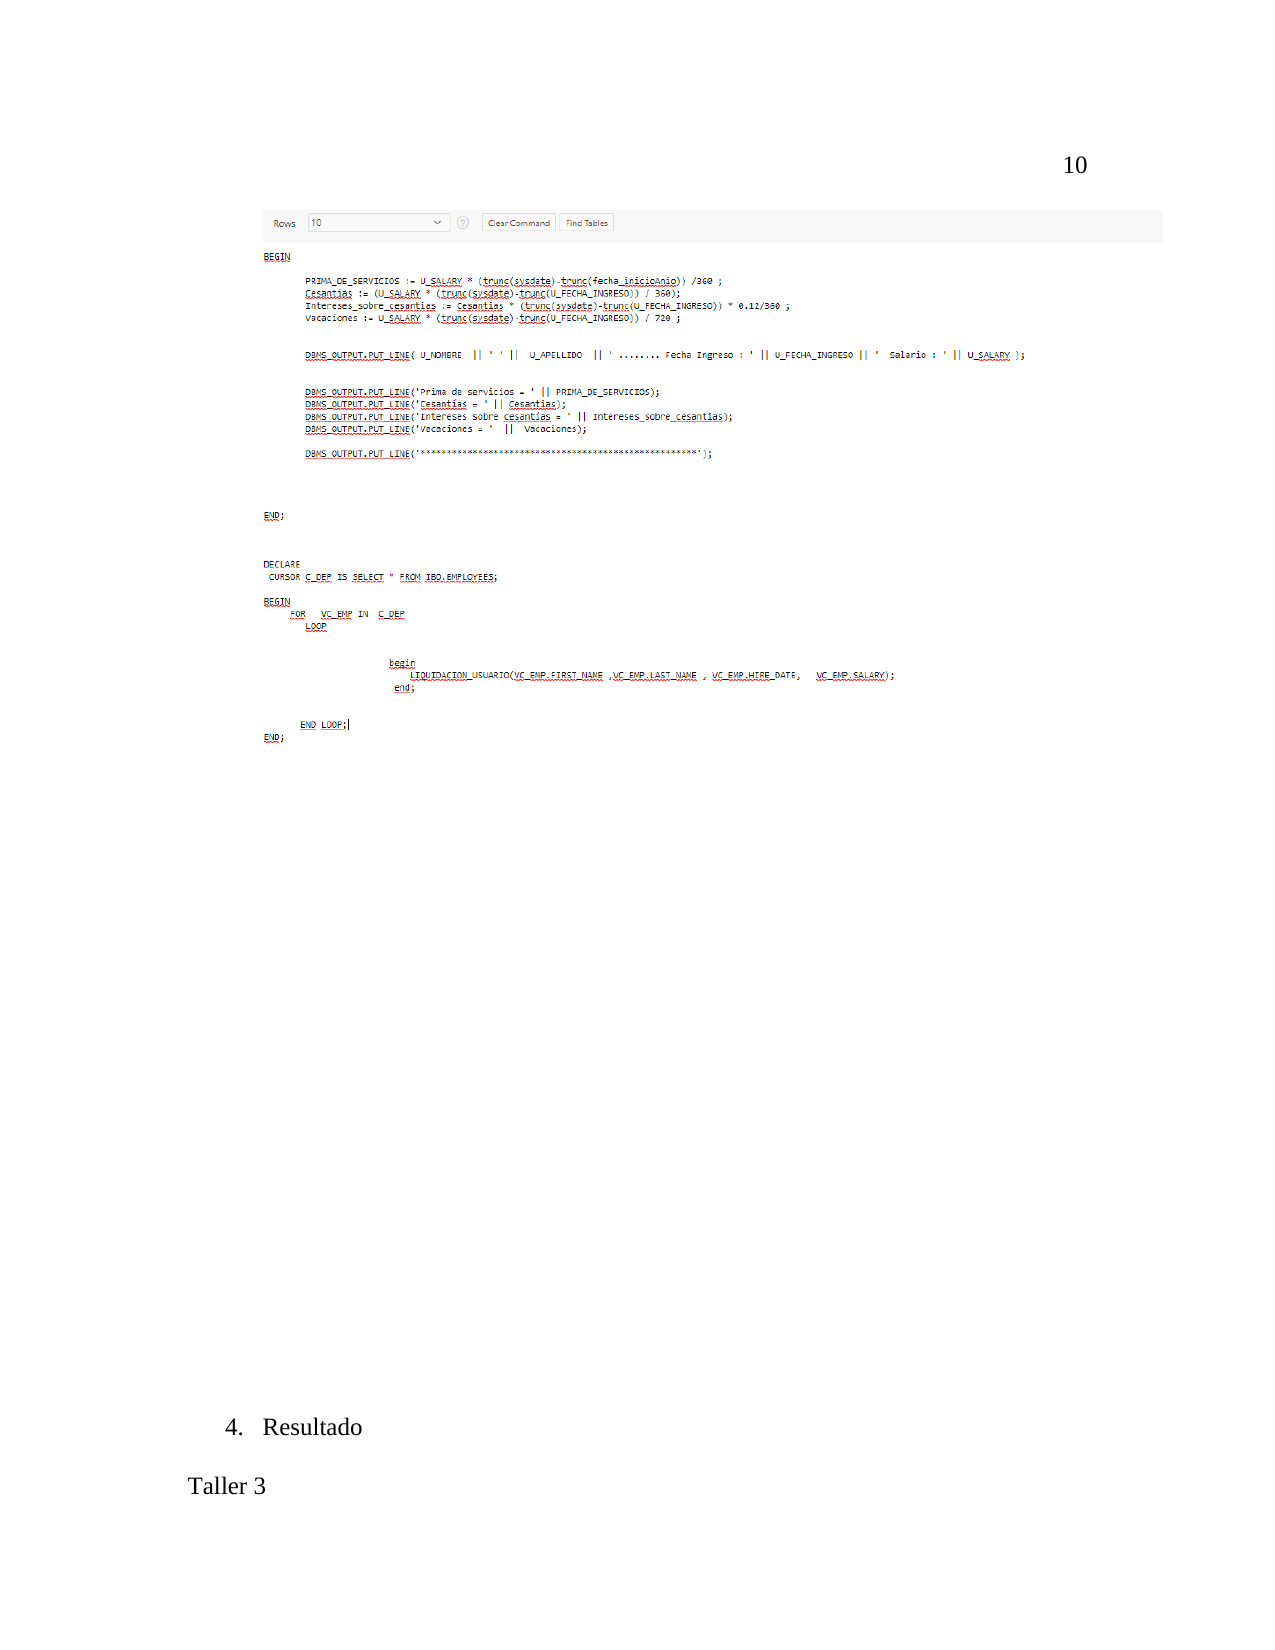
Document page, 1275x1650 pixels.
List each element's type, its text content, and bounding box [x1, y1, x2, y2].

picture [262, 210, 1163, 751]
list Resultado [225, 1412, 1087, 1441]
